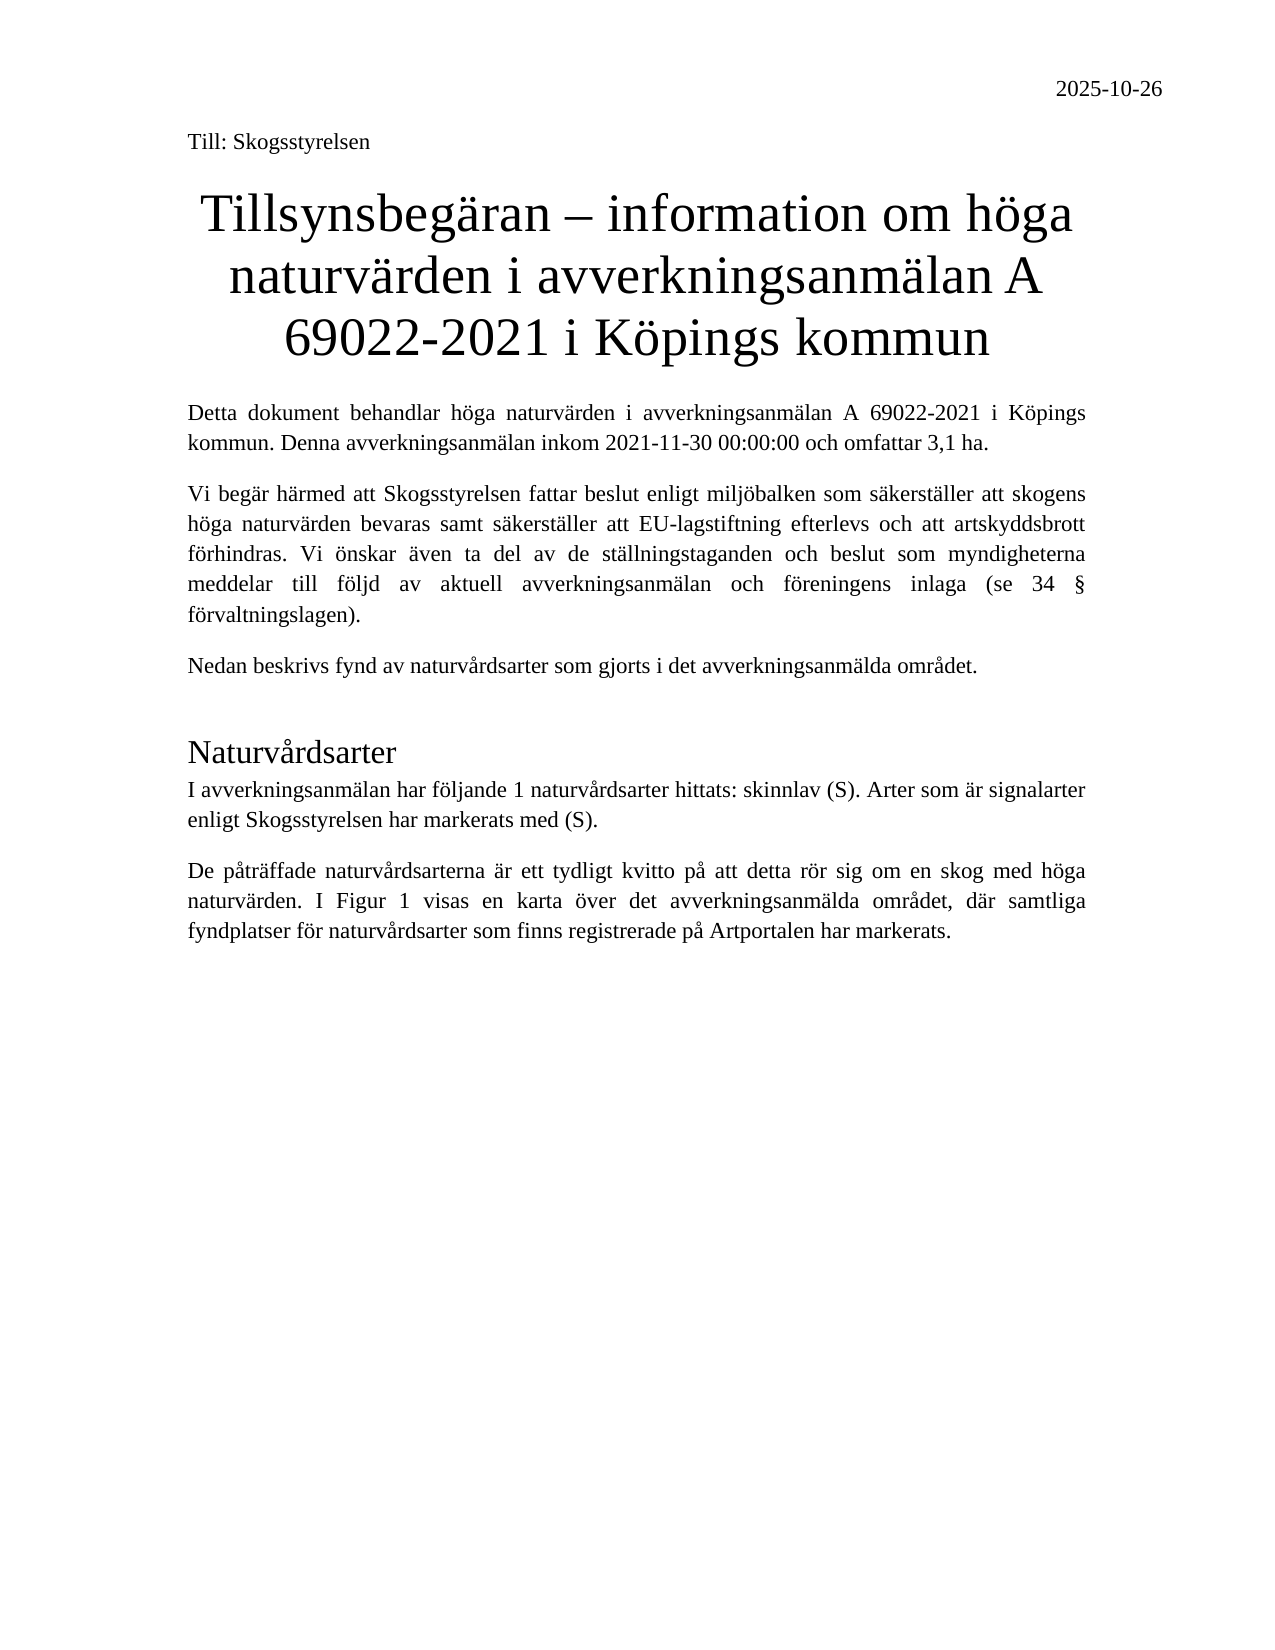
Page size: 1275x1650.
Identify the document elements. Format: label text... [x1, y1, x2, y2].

title Tillsynsbegäran – information om höga naturvärden i avverkningsanmälan A 69022-2021 i Köpings kommun [187, 180, 1087, 367]
text Nedan beskrivs fynd av naturvårdsarter som gjorts i det avverkningsanmälda området. [187, 652, 1087, 678]
subtitle Naturvårdsarter [187, 732, 1087, 770]
text Vi begär härmed att Skogsstyrelsen fattar beslut enligt miljöbalken som säkerställer att skogens höga naturvärden bevaras samt säkerställer att EU-lagstiftning efterlevs och att artskyddsbrott förhindras. Vi önskar även ta del av de ställningstaganden och beslut som myndigheterna meddelar till följd av aktuell avverkningsanmälan och föreningens inlaga (se 34 § förvaltningslagen). [187, 480, 1087, 627]
text I avverkningsanmälan har följande 1 naturvårdsarter hittats: skinnlav (S). Arter som är signalarter enligt Skogsstyrelsen har markerats med (S). [187, 776, 1087, 832]
text Detta dokument behandlar höga naturvärden i avverkningsanmälan A 69022-2021 i Köpings kommun. Denna avverkningsanmälan inkom 2021-11-30 00:00:00 och omfattar 3,1 ha. [187, 398, 1087, 455]
text De påträffade naturvårdsarterna är ett tydligt kvitto på att detta rör sig om en skog med höga naturvärden. I Figur 1 visas en karta över det avverkningsanmälda området, där samtliga fyndplatser för naturvårdsarter som finns registrerade på Artportalen har markerats. [187, 857, 1087, 944]
